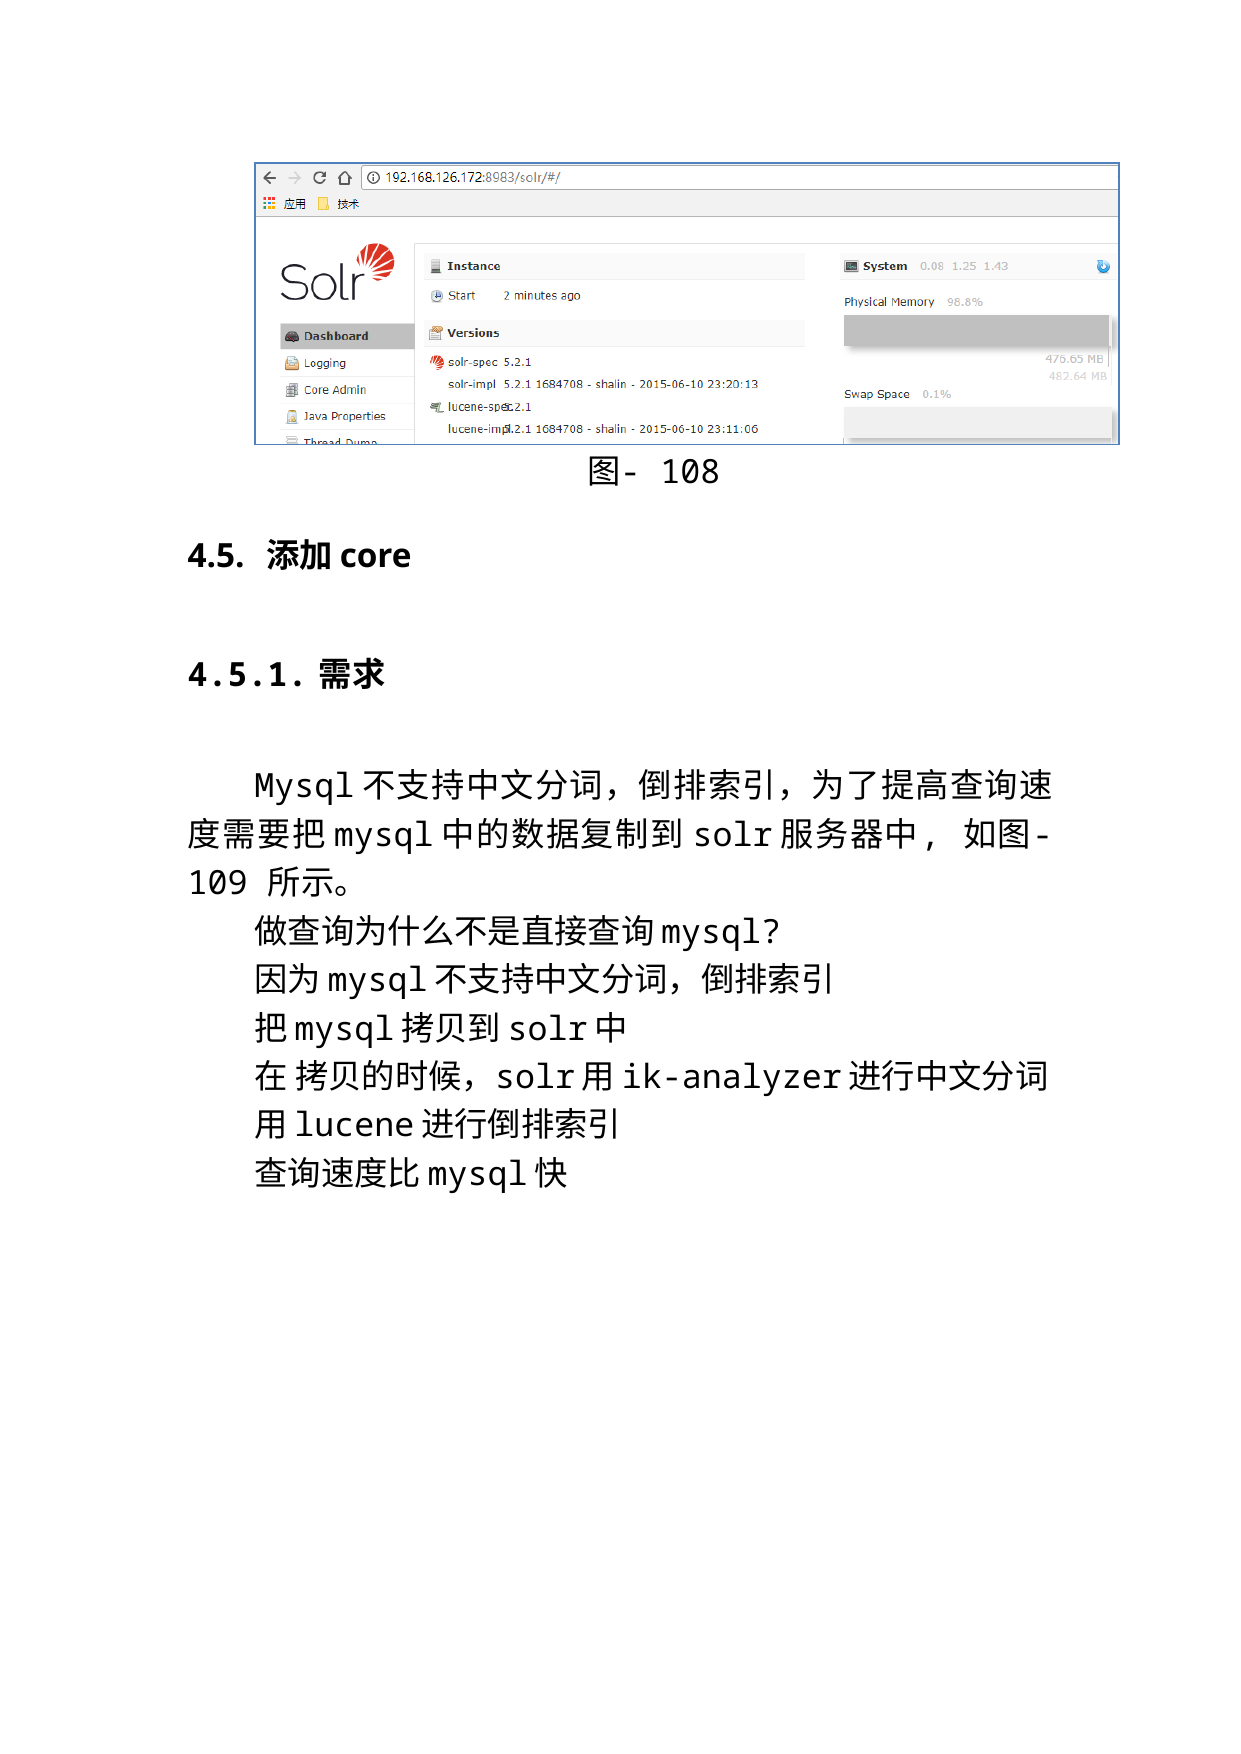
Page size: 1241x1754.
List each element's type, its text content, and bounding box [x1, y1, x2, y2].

subtitle 需求 [187, 648, 1053, 697]
text 用lucene进行倒排索引 [187, 1098, 1053, 1147]
text 在 拷贝的时候，solr用ik-analyzer进行中文分词 [187, 1050, 1053, 1098]
text 把mysql拷贝到solr中 [187, 1001, 1053, 1050]
text 因为mysql不支持中文分词，倒排索引 [187, 953, 1053, 1001]
text 查询速度比mysql快 [187, 1147, 1053, 1195]
subtitle 添加core [187, 521, 1053, 586]
text Mysql不支持中文分词，倒排索引，为了提高查询速度需要把mysql中的数据复制到solr服务器中, 如图-109 所示。 [187, 759, 1053, 904]
picture [256, 164, 1118, 444]
text 图- 108 [187, 445, 1053, 494]
text 做查询为什么不是直接查询mysql? [187, 904, 1053, 953]
